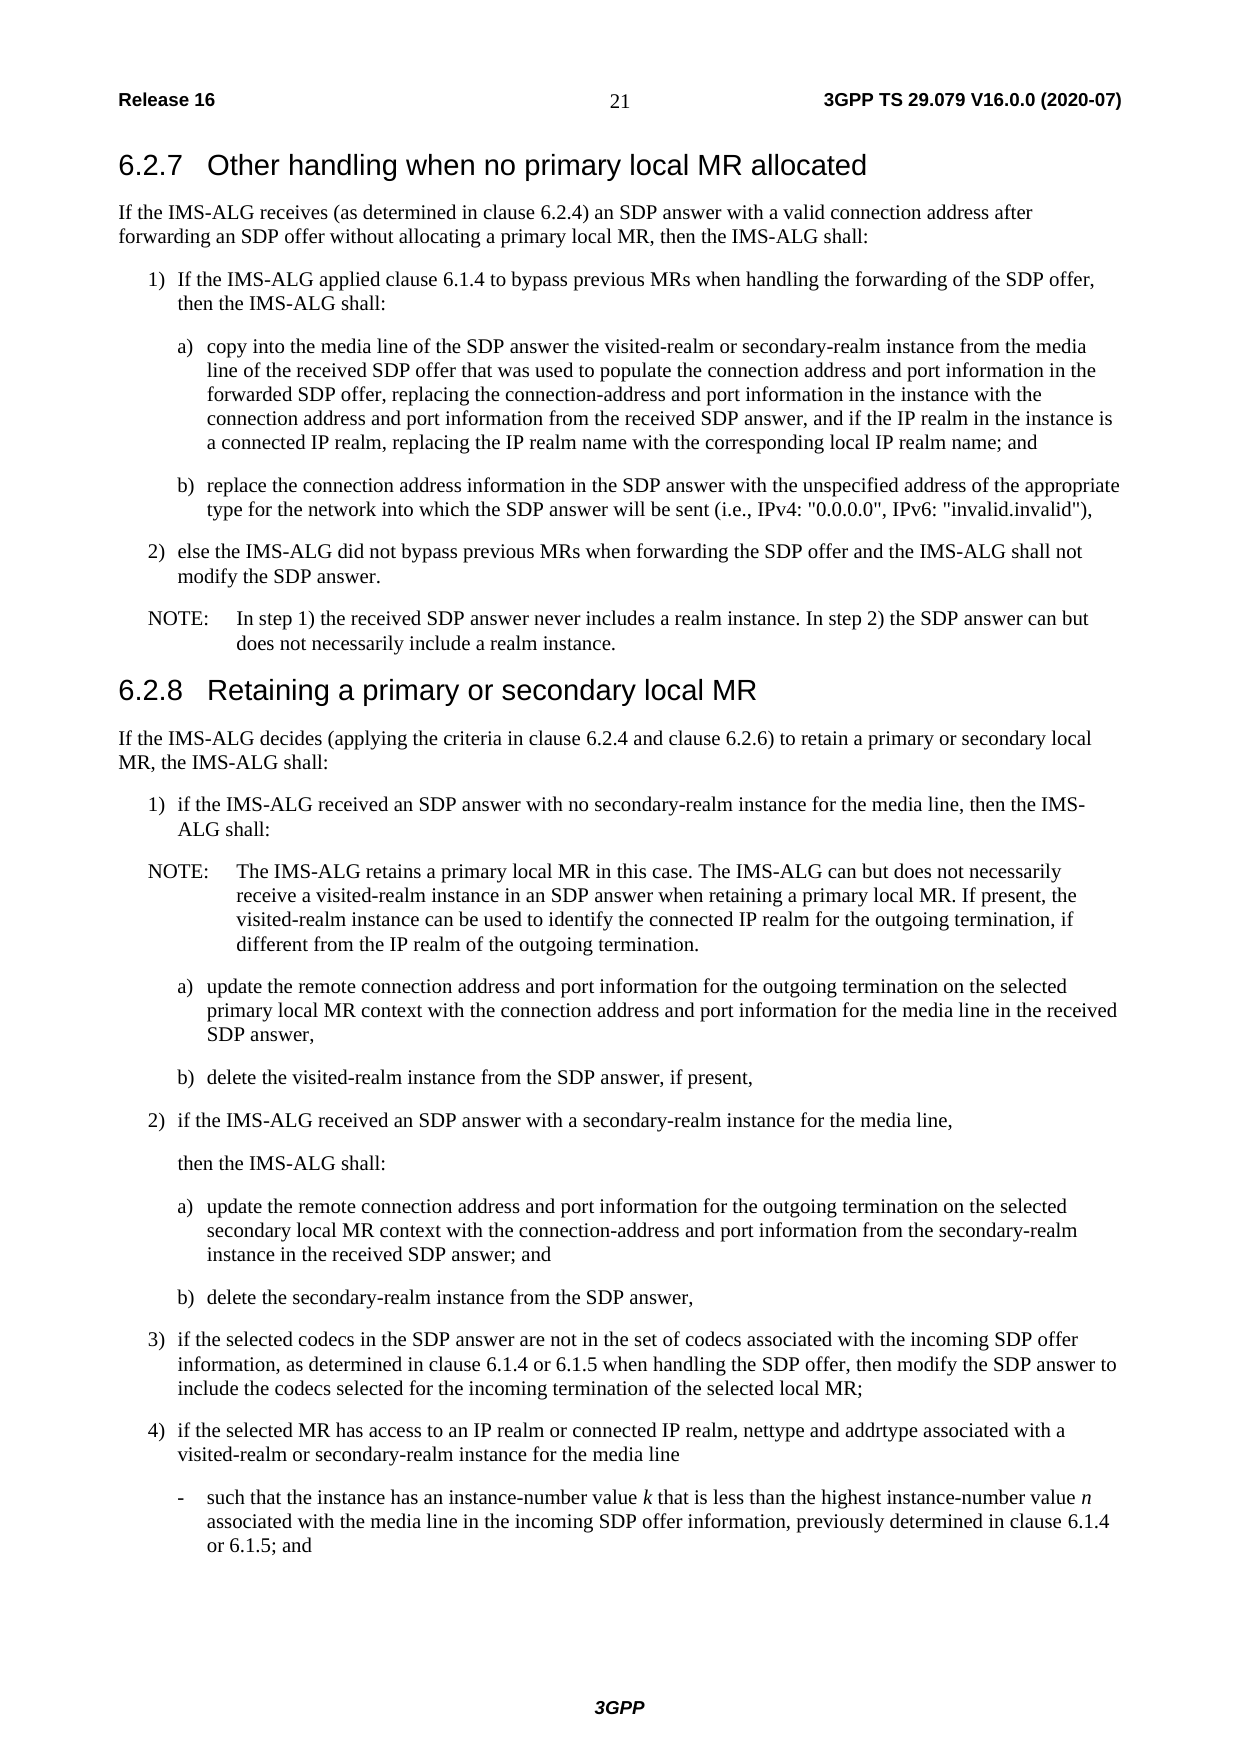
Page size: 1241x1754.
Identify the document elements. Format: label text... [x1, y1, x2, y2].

text 1) if the IMS-ALG received an SDP answer with no secondary-realm instance for the media line, then the IMS-ALG shall: [148, 792, 1122, 841]
text If the IMS-ALG receives (as determined in clause 6.2.4) an SDP answer with a valid connection address after forwarding an SDP offer without allocating a primary local MR, then the IMS-ALG shall: [118, 200, 1122, 248]
text If the IMS-ALG decides (applying the criteria in clause 6.2.4 and clause 6.2.6) to retain a primary or secondary local MR, the IMS-ALG shall: [118, 726, 1122, 774]
text b) delete the secondary-realm instance from the SDP answer, [177, 1284, 1122, 1309]
text NOTE: In step 1) the received SDP answer never includes a realm instance. In step 2) the SDP answer can but does not necessarily include a realm instance. [148, 606, 1122, 654]
subtitle 6.2.8 Retaining a primary or secondary local MR [118, 673, 1122, 707]
text then the IMS-ALG shall: [177, 1151, 1122, 1175]
text b) replace the connection address information in the SDP answer with the unspecified address of the appropriate type for the network into which the SDP answer will be sent (i.e., IPv4: "0.0.0.0", IPv6: "invalid.invalid"), [177, 473, 1122, 521]
text a) copy into the media line of the SDP answer the visited-realm or secondary-realm instance from the media line of the received SDP offer that was used to populate the connection address and port information in the forwarded SDP offer, replacing the connection-address and port information in the instance with the connection address and port information from the received SDP answer, and if the IP realm in the instance is a connected IP realm, replacing the IP realm name with the corresponding local IP realm name; and [177, 333, 1122, 454]
text 1) If the IMS-ALG applied clause 6.1.4 to bypass previous MRs when handling the forwarding of the SDP offer, then the IMS-ALG shall: [148, 267, 1122, 315]
text NOTE: The IMS-ALG retains a primary local MR in this case. The IMS-ALG can but does not necessarily receive a visited-realm instance in an SDP answer when retaining a primary local MR. If present, the visited-realm instance can be used to identify the connected IP realm for the outgoing termination, if different from the IP realm of the outgoing termination. [148, 859, 1122, 956]
subtitle 6.2.7 Other handling when no primary local MR allocated [118, 147, 1122, 181]
text a) update the remote connection address and port information for the outgoing termination on the selected primary local MR context with the connection address and port information for the media line in the received SDP answer, [177, 974, 1122, 1046]
text a) update the remote connection address and port information for the outgoing termination on the selected secondary local MR context with the connection-address and port information from the secondary-realm instance in the received SDP answer; and [177, 1194, 1122, 1266]
text 2) else the IMS-ALG did not bypass previous MRs when forwarding the SDP offer and the IMS-ALG shall not modify the SDP answer. [148, 539, 1122, 588]
text - such that the instance has an instance-number value k that is less than the highest instance-number value n associated with the media line in the incoming SDP offer information, previously determined in clause 6.1.4 or 6.1.5; and [177, 1485, 1122, 1557]
text 3) if the selected codecs in the SDP answer are not in the set of codecs associated with the incoming SDP offer information, as determined in clause 6.1.4 or 6.1.5 when handling the SDP offer, then modify the SDP answer to include the codecs selected for the incoming termination of the selected local MR; [148, 1327, 1122, 1399]
text b) delete the visited-realm instance from the SDP answer, if present, [177, 1065, 1122, 1089]
text 4) if the selected MR has access to an IP realm or connected IP realm, nettype and addrtype associated with a visited-realm or secondary-realm instance for the media line [148, 1418, 1122, 1466]
text 2) if the IMS-ALG received an SDP answer with a secondary-realm instance for the media line, [148, 1108, 1122, 1132]
